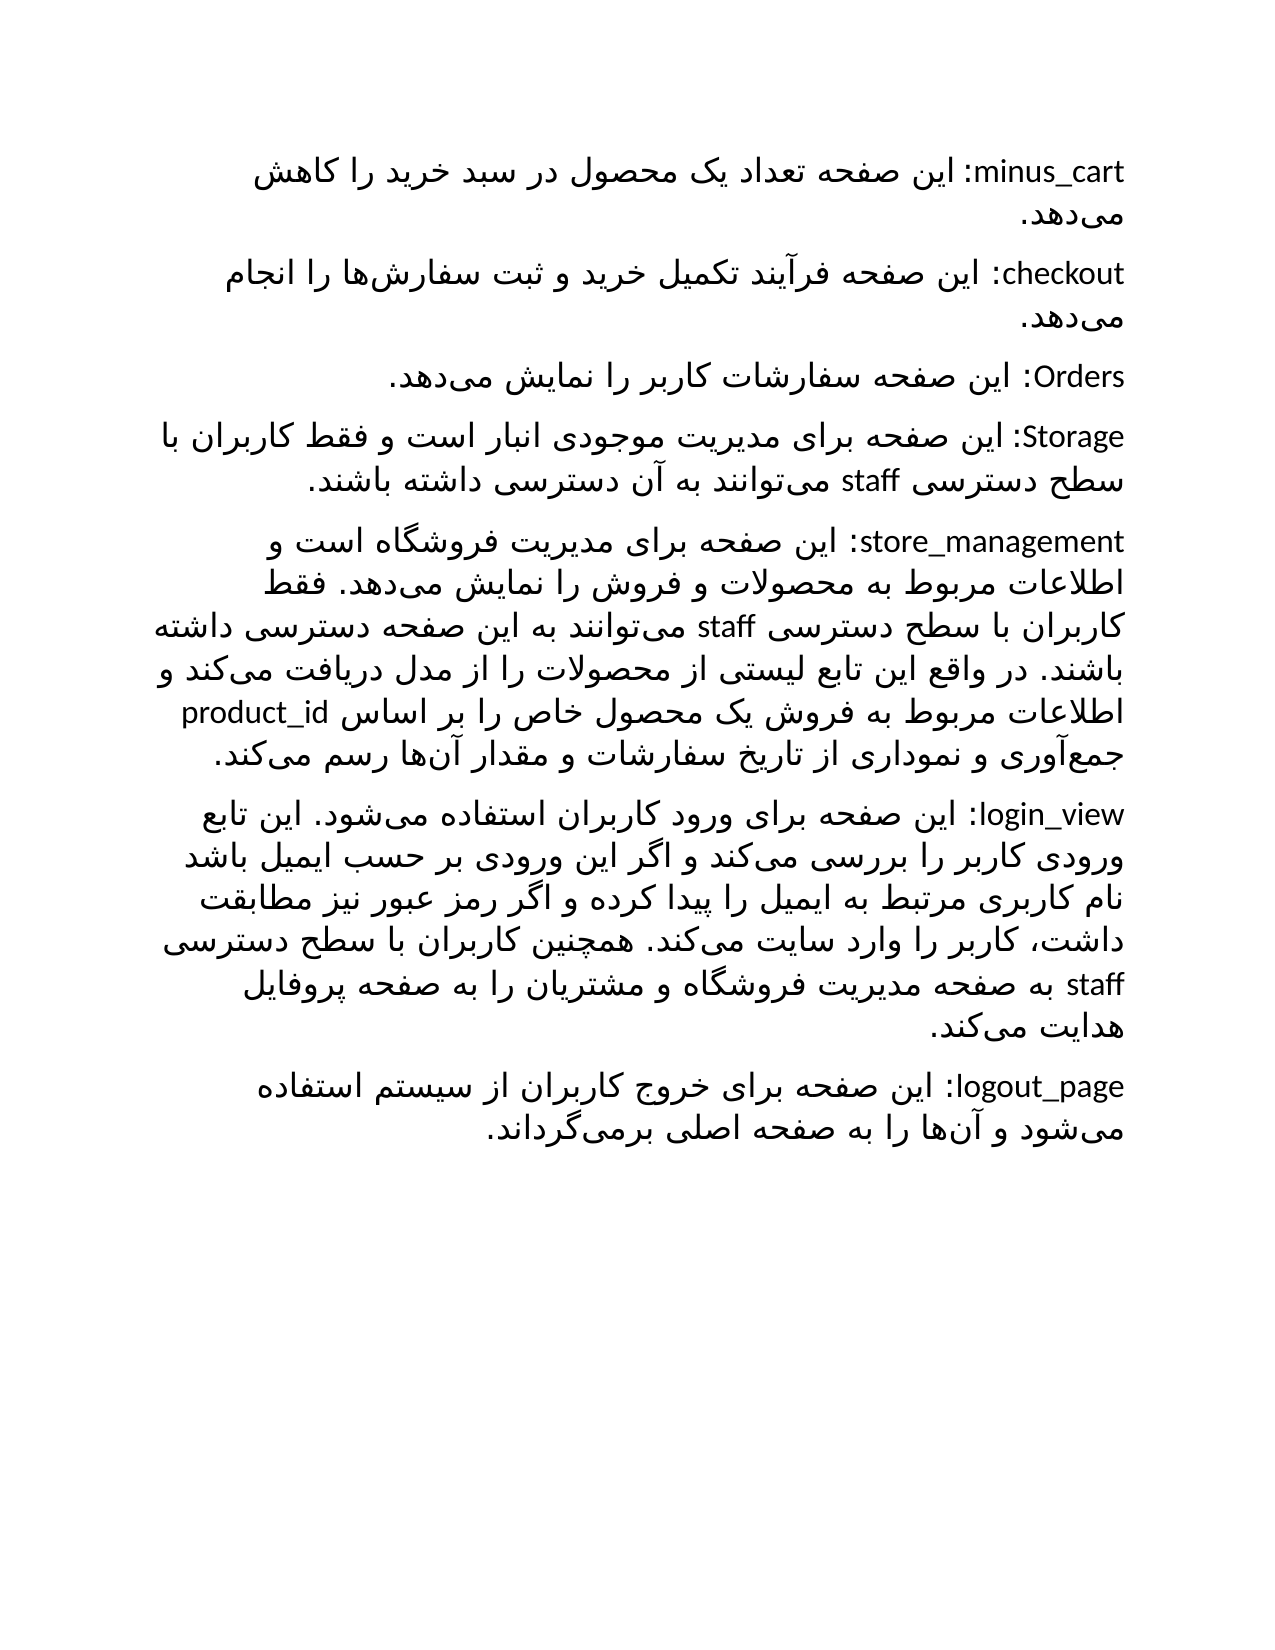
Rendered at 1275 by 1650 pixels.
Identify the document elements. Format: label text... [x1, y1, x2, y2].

text logout_page: این صفحه برای خروج کاربران از سیستم استفاده می‌شود و آن‌ها را به صفحه اصلی برمی‌گرداند. [150, 1065, 1125, 1148]
text Orders: این صفحه سفارشات کاربر را نمایش می‌دهد. [150, 354, 1125, 395]
text login_view: این صفحه برای ورود کاربران استفاده می‌شود. این تابع ورودی کاربر را بررسی می‌کند و اگر این ورودی بر حسب ایمیل باشد نام کاربری مرتبط به ایمیل را پیدا کرده و اگر رمز عبور نیز مطابقت داشت، کاربر را وارد سایت می‌کند. همچنین کاربران با سطح دسترسی staff به صفحه مدیریت فروشگاه و مشتریان را به صفحه پروفایل هدایت می‌کند. [150, 793, 1125, 1045]
text store_management: این صفحه برای مدیریت فروشگاه است و اطلاعات مربوط به محصولات و فروش را نمایش می‌دهد. فقط کاربران با سطح دسترسی staff می‌توانند به این صفحه دسترسی داشته باشند. در واقع این تابع لیستی از محصولات را از مدل دریافت می‌کند و اطلاعات مربوط به فروش یک محصول خاص را بر اساس product_id جمع‌آوری و نموداری از تاریخ سفارشات و مقدار آن‌ها رسم می‌کند. [150, 519, 1125, 773]
text Storage: این صفحه برای مدیریت موجودی انبار است و فقط کاربران با سطح دسترسی staff می‌توانند به آن دسترسی داشته باشند. [150, 415, 1125, 500]
text minus_cart: این صفحه تعداد یک محصول در سبد خرید را کاهش می‌دهد. [150, 150, 1125, 233]
text checkout: این صفحه فرآیند تکمیل خرید و ثبت سفارش‌ها را انجام می‌دهد. [150, 252, 1125, 335]
